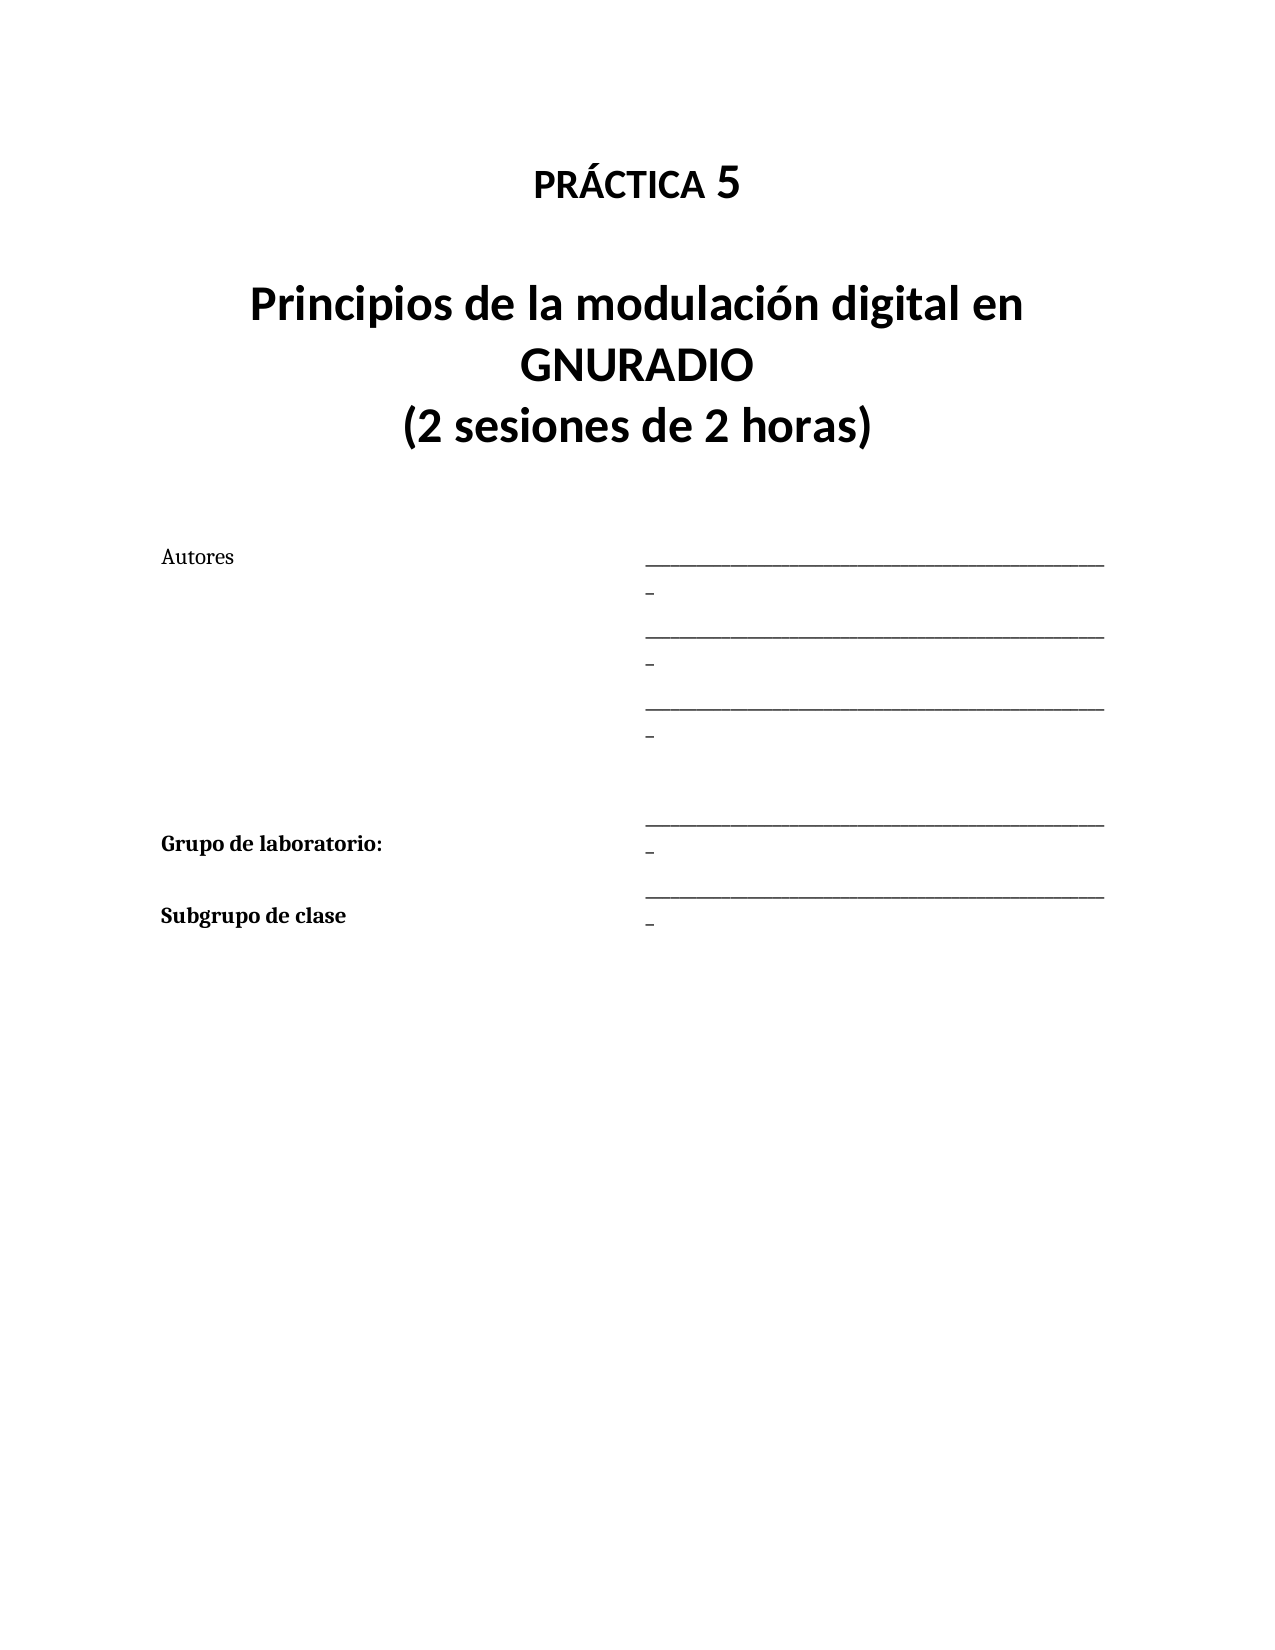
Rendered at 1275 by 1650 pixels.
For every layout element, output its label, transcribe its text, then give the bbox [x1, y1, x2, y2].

table_header Autores [150, 544, 634, 759]
text PRÁCTICA 5 [150, 150, 1125, 211]
table_header _______________________________________________________ [634, 804, 1124, 876]
table_cell Subgrupo de clase [150, 876, 634, 947]
table_cell _______________________________________________________ [634, 876, 1124, 947]
table_cell _______________________________________________________ [634, 616, 1124, 687]
table_header Grupo de laboratorio: [150, 804, 634, 876]
table_cell _______________________________________________________ [634, 688, 1124, 759]
text (2 sesiones de 2 horas) [150, 394, 1125, 455]
text Principios de la modulación digital en GNURADIO [150, 272, 1125, 394]
table_header _______________________________________________________ [634, 544, 1124, 616]
